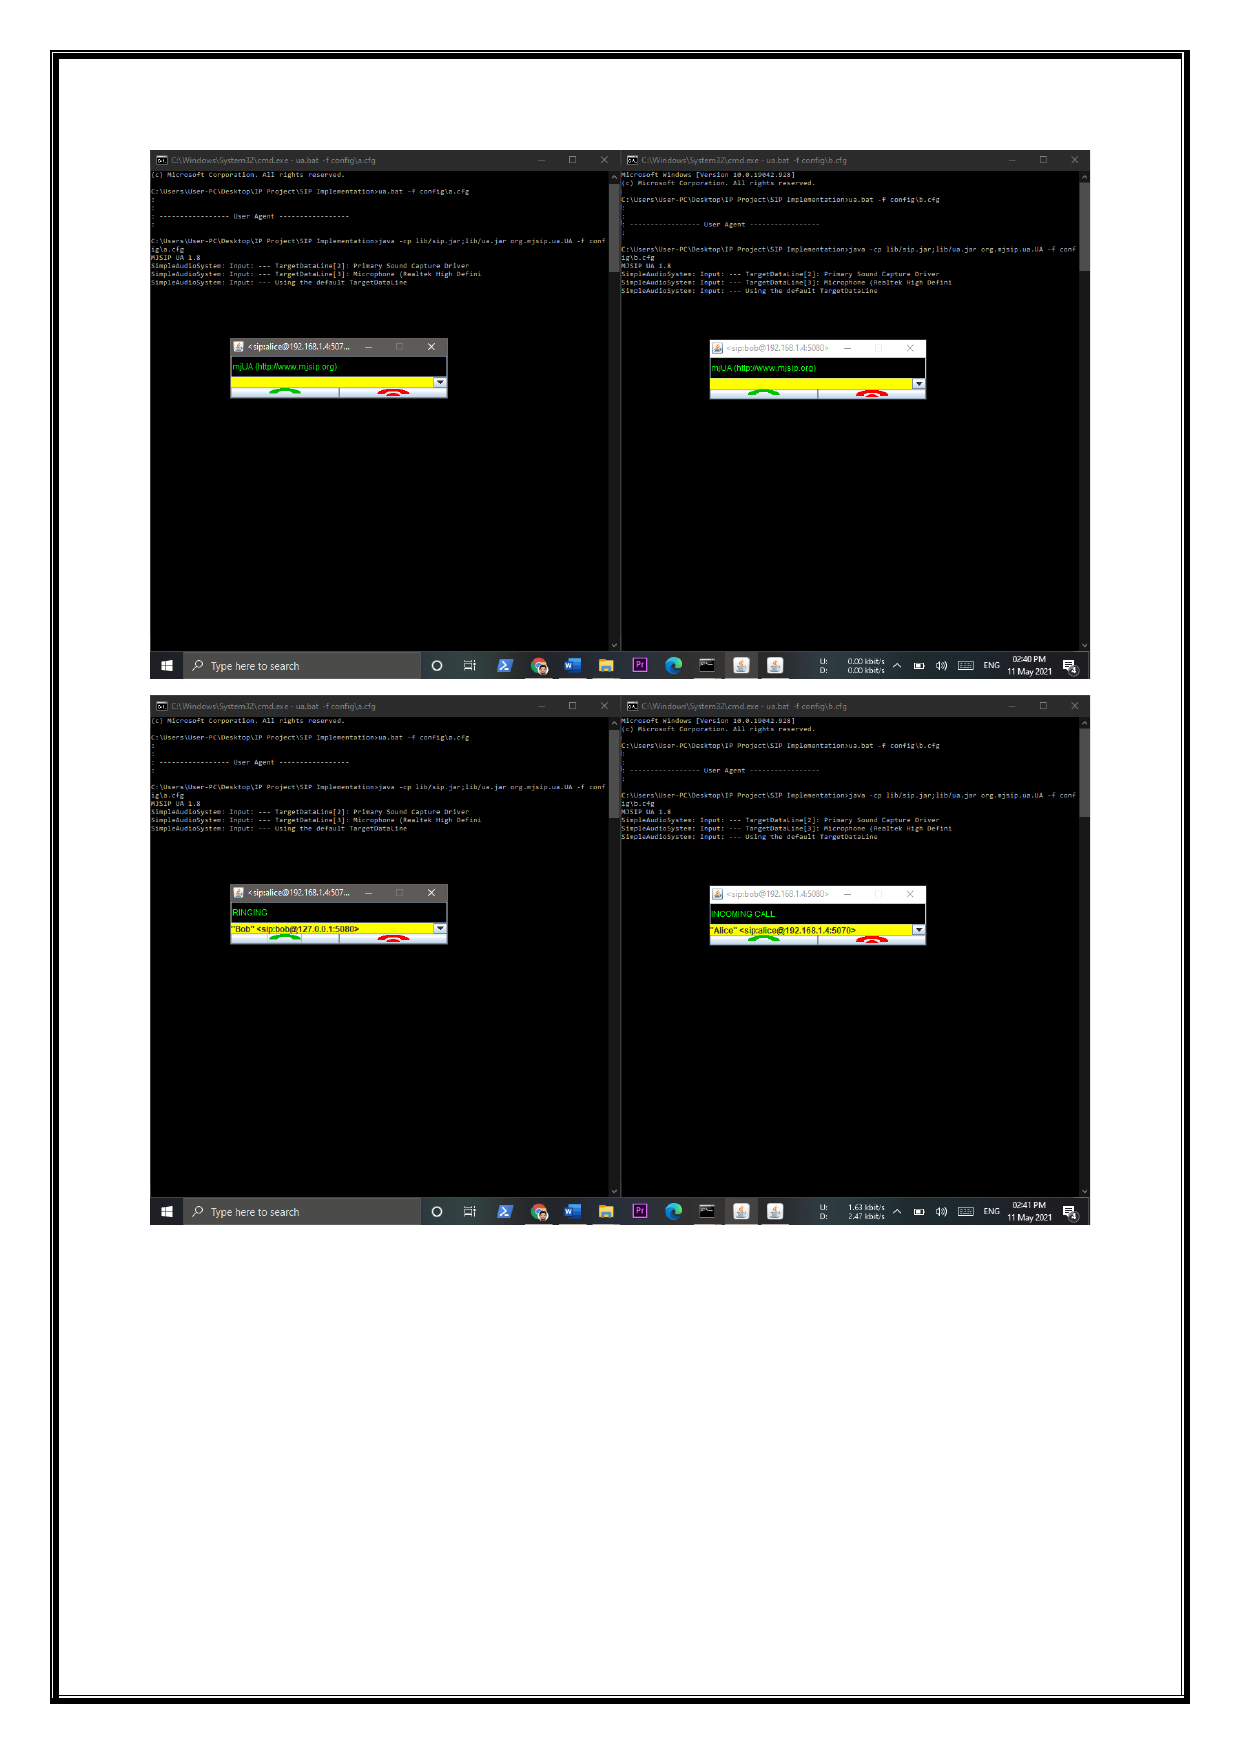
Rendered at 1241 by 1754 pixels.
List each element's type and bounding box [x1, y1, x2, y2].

picture [150, 150, 1091, 679]
picture [150, 695, 1091, 1225]
